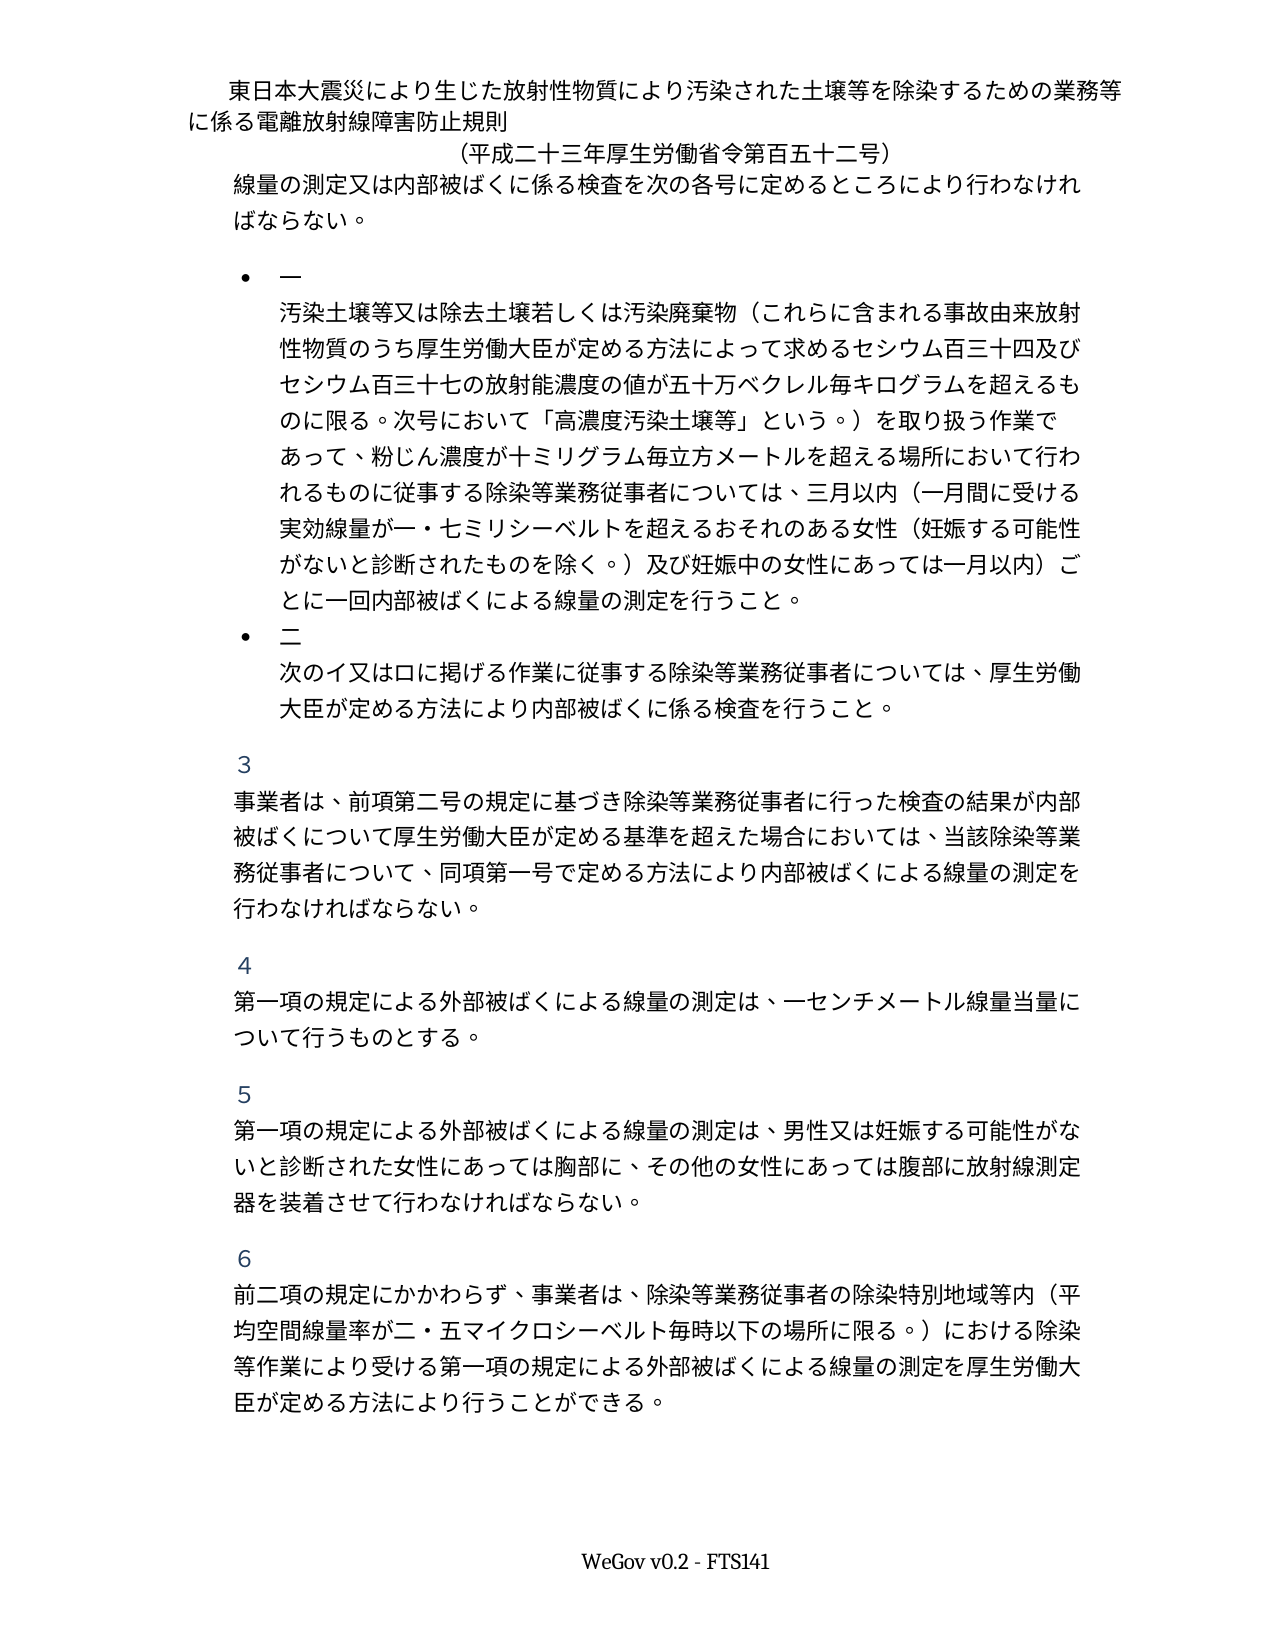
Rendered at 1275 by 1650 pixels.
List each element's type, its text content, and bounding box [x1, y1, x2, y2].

list 二 次のイ又はロに掲げる作業に従事する除染等業務従事者については、厚生労働大臣が定める方法により内部被ばくに係る検査を行うこと。 [242, 621, 1087, 724]
text 事業者は、前項第二号の規定に基づき除染等業務従事者に行った検査の結果が内部被ばくについて厚生労働大臣が定める基準を超えた場合においては、当該除染等業務従事者について、同項第一号で定める方法により内部被ばくによる線量の測定を行わなければならない。 [233, 785, 1087, 924]
subtitle ６ [233, 1243, 1087, 1274]
list 一 汚染土壌等又は除去土壌若しくは汚染廃棄物（これらに含まれる事故由来放射性物質のうち厚生労働大臣が定める方法によって求めるセシウム百三十四及びセシウム百三十七の放射能濃度の値が五十万ベクレル毎キログラムを超えるものに限る。次号において「高濃度汚染土壌等」という。）を取り扱う作業であって、粉じん濃度が十ミリグラム毎立方メートルを超える場所において行われるものに従事する除染等業務従事者については、三月以内（一月間に受ける実効線量が一・七ミリシーベルトを超えるおそれのある女性（妊娠する可能性がないと診断されたものを除く。）及び妊娠中の女性にあっては一月以内）ごとに一回内部被ばくによる線量の測定を行うこと。 [242, 261, 1087, 616]
subtitle ５ [233, 1079, 1087, 1110]
text 前二項の規定にかかわらず、事業者は、除染等業務従事者の除染特別地域等内（平均空間線量率が二・五マイクロシーベルト毎時以下の場所に限る。）における除染等作業により受ける第一項の規定による外部被ばくによる線量の測定を厚生労働大臣が定める方法により行うことができる。 [233, 1279, 1087, 1418]
text 第一項の規定による外部被ばくによる線量の測定は、男性又は妊娠する可能性がないと診断された女性にあっては胸部に、その他の女性にあっては腹部に放射線測定器を装着させて行わなければならない。 [233, 1114, 1087, 1218]
text 第一項の規定による外部被ばくによる線量の測定は、一センチメートル線量当量について行うものとする。 [233, 986, 1087, 1053]
subtitle ４ [233, 950, 1087, 981]
subtitle ３ [233, 749, 1087, 781]
